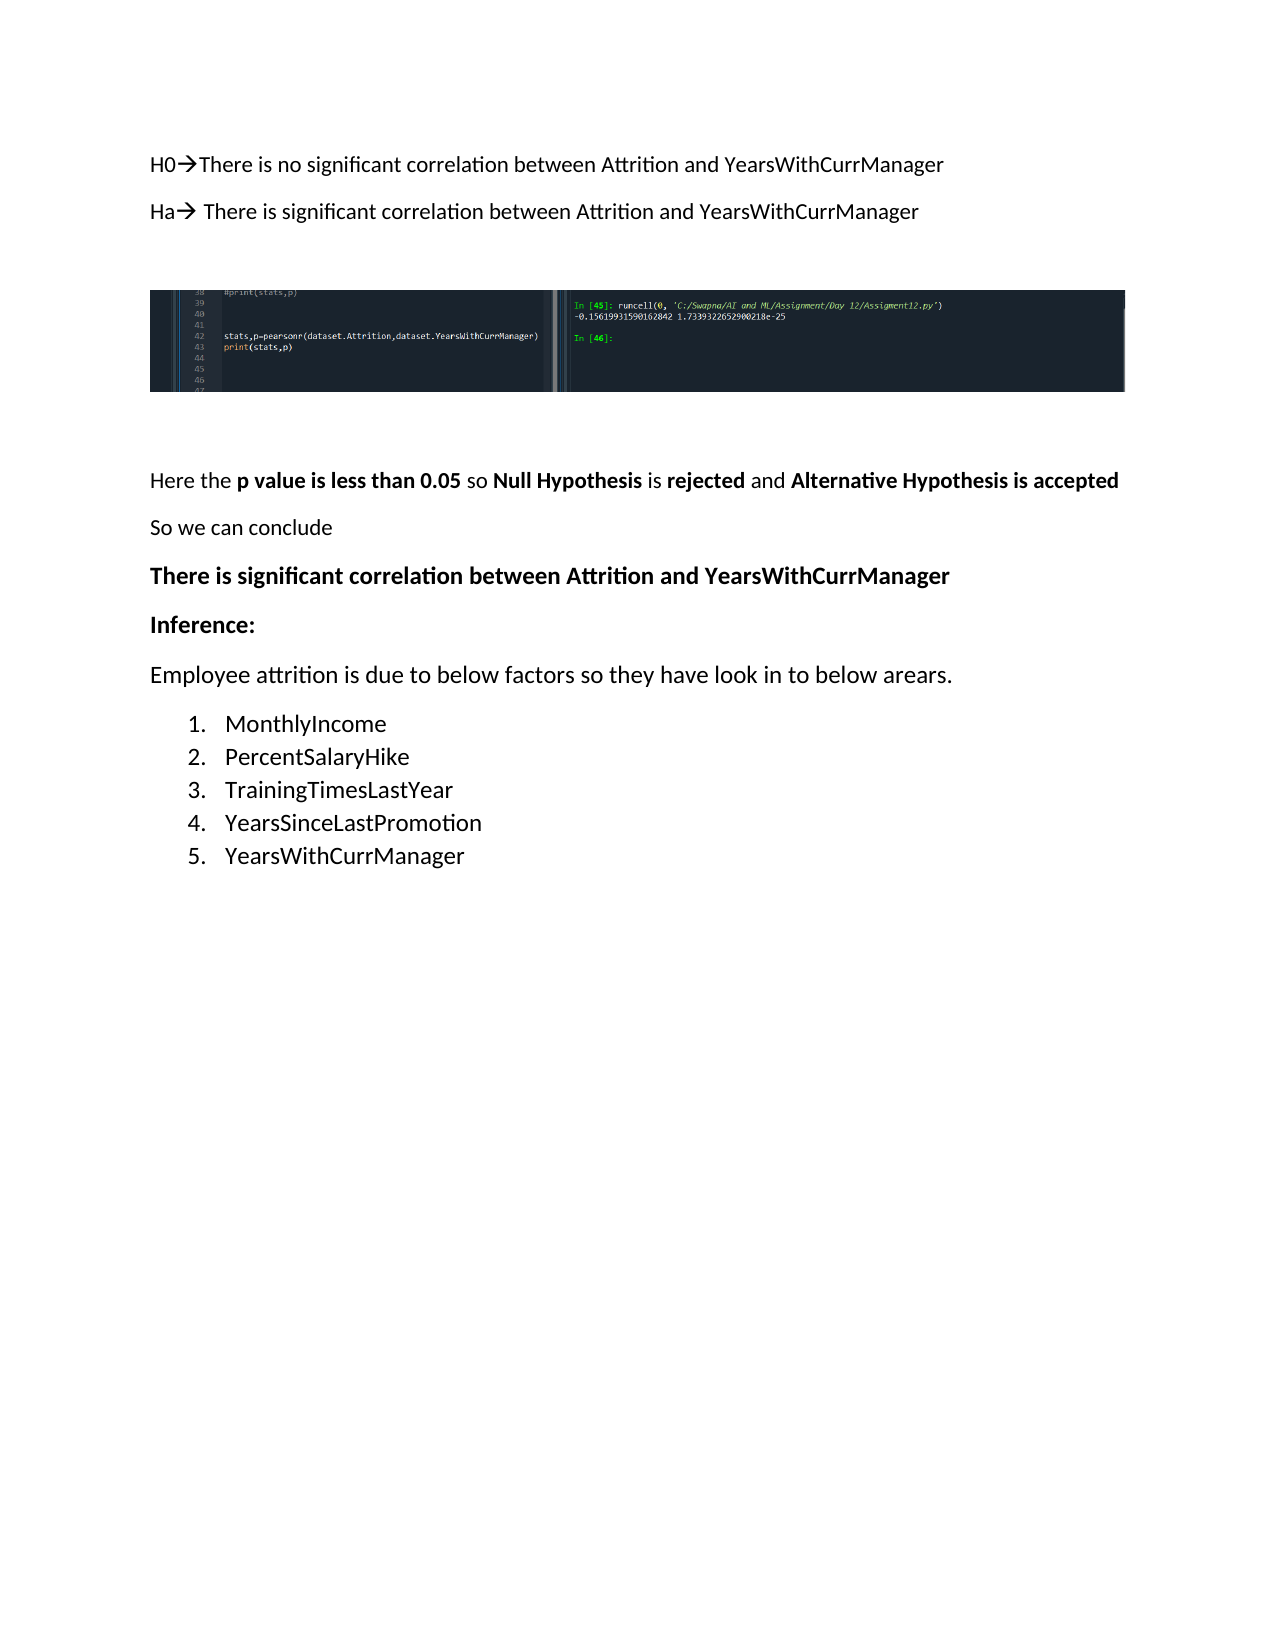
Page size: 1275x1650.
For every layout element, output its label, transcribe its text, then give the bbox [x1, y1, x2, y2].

text H0There is no significant correlation between Attrition and YearsWithCurrManager [150, 150, 1125, 178]
text So we can conclude [150, 513, 1125, 541]
text Employee attrition is due to below factors so they have look in to below arears. [150, 659, 1125, 689]
text There is significant correlation between Attrition and YearsWithCurrManager [150, 560, 1125, 590]
list TrainingTimesLastYear [187, 774, 1125, 805]
text Here the p value is less than 0.05 so Null Hypothesis is rejected and Alternative Hypothesis is accepted [150, 466, 1125, 494]
text Ha There is significant correlation between Attrition and YearsWithCurrManager [150, 197, 1125, 225]
list MonthlyIncome [187, 708, 1125, 739]
list YearsSinceLastPromotion [187, 807, 1125, 838]
text Inference: [150, 609, 1125, 640]
list YearsWithCurrManager [187, 840, 1125, 871]
list PercentSalaryHike [187, 741, 1125, 772]
picture [150, 290, 1125, 392]
